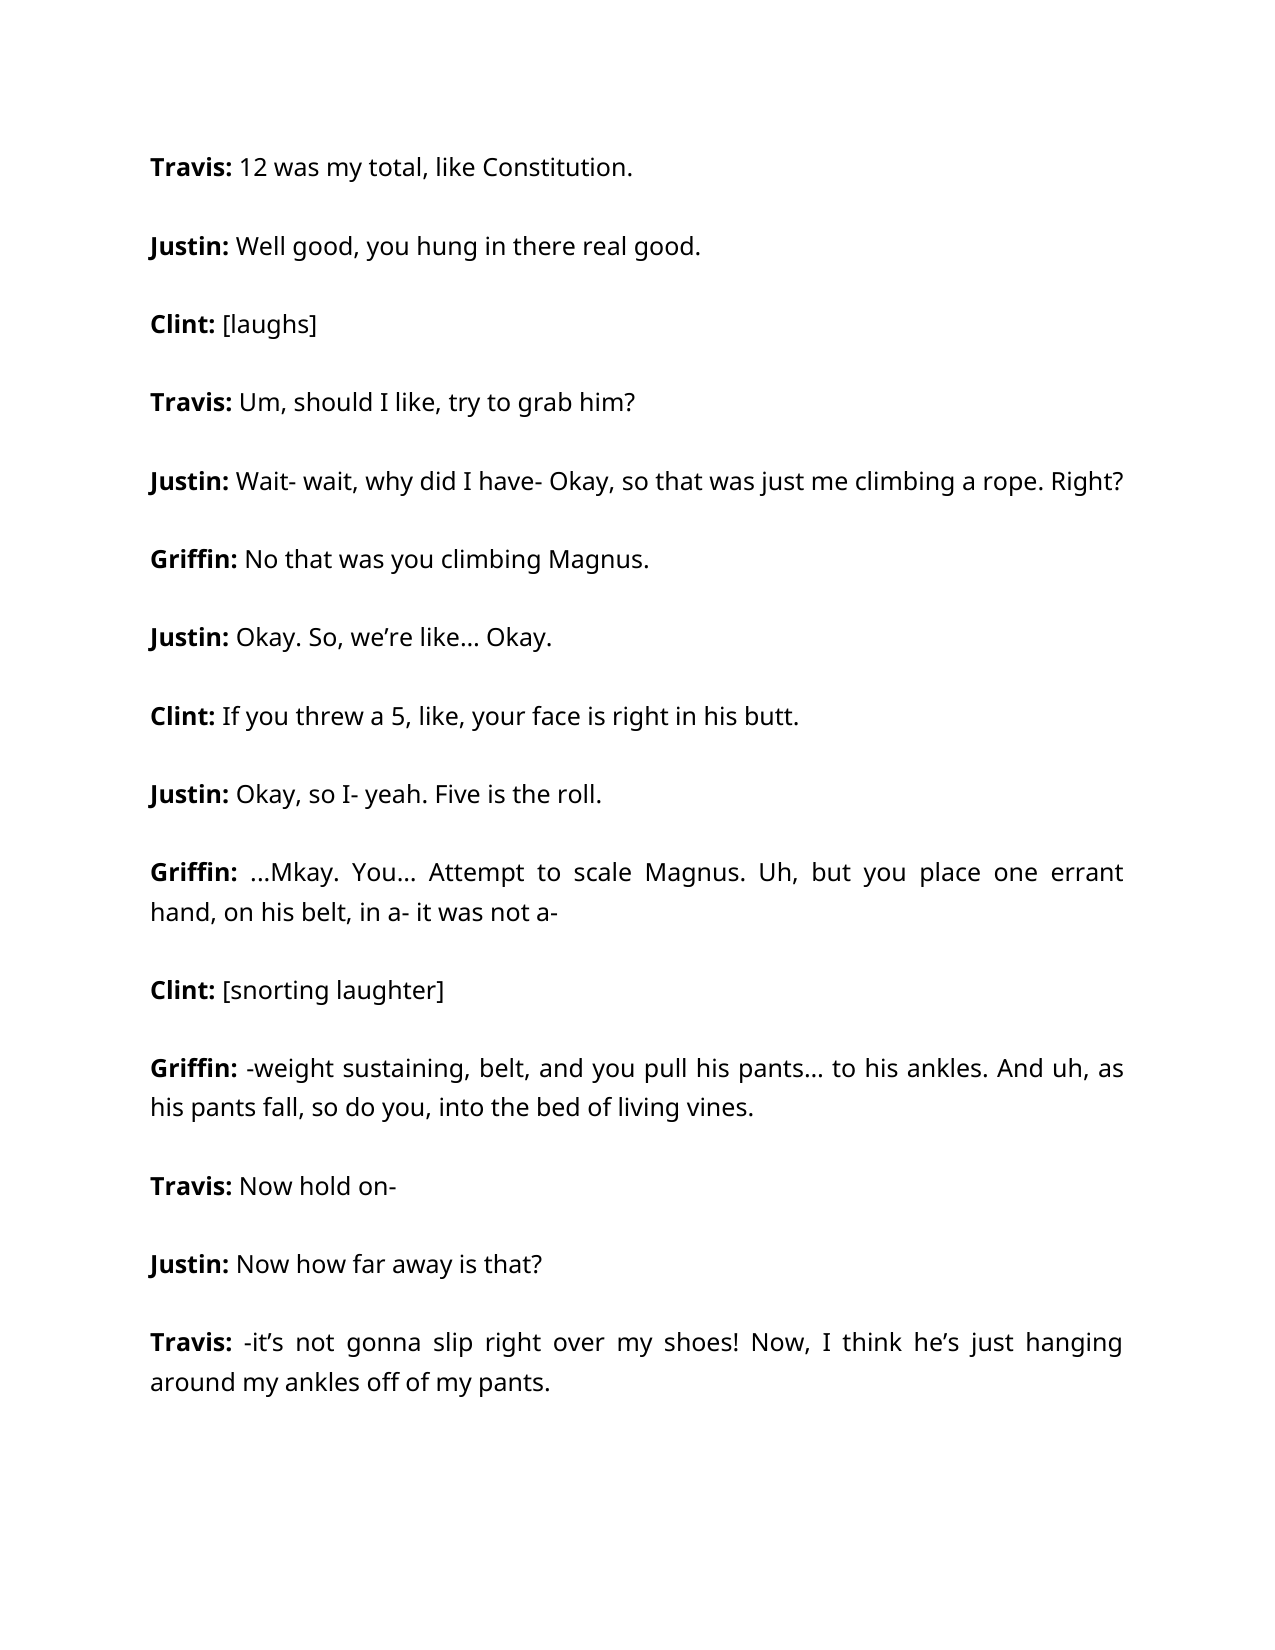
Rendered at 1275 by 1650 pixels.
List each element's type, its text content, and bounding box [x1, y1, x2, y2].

text Griffin: No that was you climbing Magnus. [150, 542, 1125, 576]
text Griffin: -weight sustaining, belt, and you pull his pants… to his ankles. And uh, as his pants fall, so do you, into the bed of living vines. [150, 1051, 1125, 1124]
text Travis: Um, should I like, try to grab him? [150, 385, 1125, 419]
text Clint: [laughs] [150, 307, 1125, 341]
text Justin: Well good, you hung in there real good. [150, 228, 1125, 262]
text Travis: Now hold on- [150, 1168, 1125, 1202]
text Travis: 12 was my total, like Constitution. [150, 150, 1125, 184]
text Justin: Now how far away is that? [150, 1247, 1125, 1281]
text Justin: Okay. So, we’re like… Okay. [150, 620, 1125, 654]
text Clint: [snorting laughter] [150, 972, 1125, 1007]
text Justin: Wait- wait, why did I have- Okay, so that was just me climbing a rope. Right? [150, 463, 1125, 497]
text Travis: -it’s not gonna slip right over my shoes! Now, I think he’s just hanging around my ankles off of my pants. [150, 1325, 1125, 1398]
text Griffin: ...Mkay. You… Attempt to scale Magnus. Uh, but you place one errant hand, on his belt, in a- it was not a- [150, 855, 1125, 928]
text Justin: Okay, so I- yeah. Five is the roll. [150, 777, 1125, 811]
text Clint: If you threw a 5, like, your face is right in his butt. [150, 698, 1125, 732]
